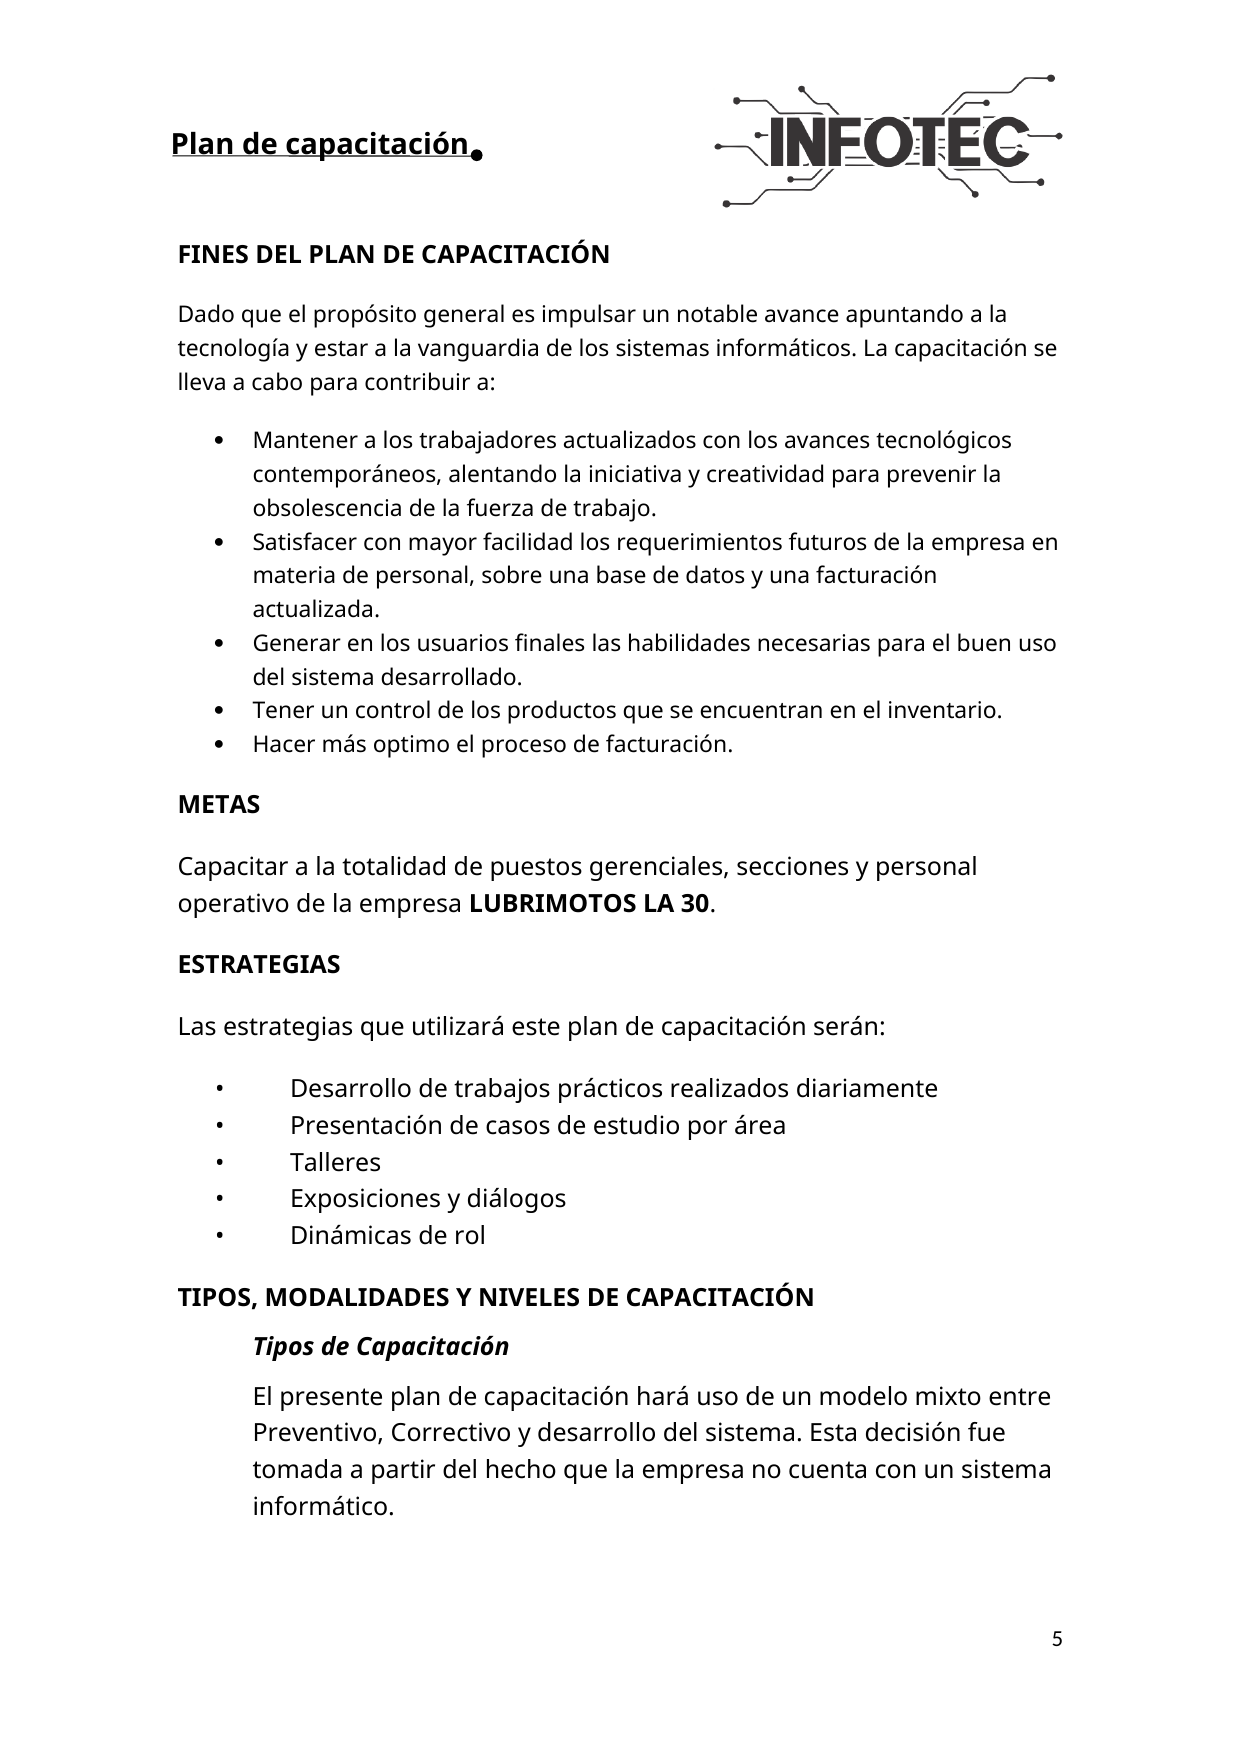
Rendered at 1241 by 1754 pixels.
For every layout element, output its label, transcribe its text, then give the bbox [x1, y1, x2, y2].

subtitle ESTRATEGIAS [177, 947, 1063, 981]
subtitle TIPOS, MODALIDADES Y NIVELES DE CAPACITACIÓN [177, 1279, 1063, 1314]
list Tener un control de los productos que se encuentran en el inventario. [215, 694, 1063, 726]
list Hacer más optimo el proceso de facturación. [215, 728, 1063, 759]
list Satisfacer con mayor facilidad los requerimientos futuros de la empresa en materia de personal, sobre una base de datos y una facturación actualizada. [215, 526, 1063, 624]
list Mantener a los trabajadores actualizados con los avances tecnológicos contemporáneos, alentando la iniciativa y creatividad para prevenir la obsolescencia de la fuerza de trabajo. [215, 424, 1063, 523]
list Talleres [215, 1144, 1063, 1178]
text Capacitar a la totalidad de puestos gerenciales, secciones y personal operativo de la empresa LUBRIMOTOS LA 30. [177, 849, 1063, 919]
list Dinámicas de rol [215, 1218, 1063, 1252]
list Exposiciones y diálogos [215, 1181, 1063, 1215]
list Generar en los usuarios finales las habilidades necesarias para el buen uso del sistema desarrollado. [215, 627, 1063, 692]
subtitle Tipos de Capacitación [252, 1329, 1063, 1363]
text Dado que el propósito general es impulsar un notable avance apuntando a la tecnología y estar a la vanguardia de los sistemas informáticos. La capacitación se lleva a cabo para contribuir a: [177, 298, 1063, 397]
text Las estrategias que utilizará este plan de capacitación serán: [177, 1009, 1063, 1043]
subtitle FINES DEL PLAN DE CAPACITACIÓN [177, 236, 1063, 270]
list Presentación de casos de estudio por área [215, 1107, 1063, 1142]
picture [712, 73, 1064, 209]
subtitle METAS [177, 787, 1063, 821]
list Desarrollo de trabajos prácticos realizados diariamente [215, 1071, 1063, 1105]
text El presente plan de capacitación hará uso de un modelo mixto entre Preventivo, Correctivo y desarrollo del sistema. Esta decisión fue tomada a partir del hecho que la empresa no cuenta con un sistema informático. [252, 1378, 1063, 1522]
